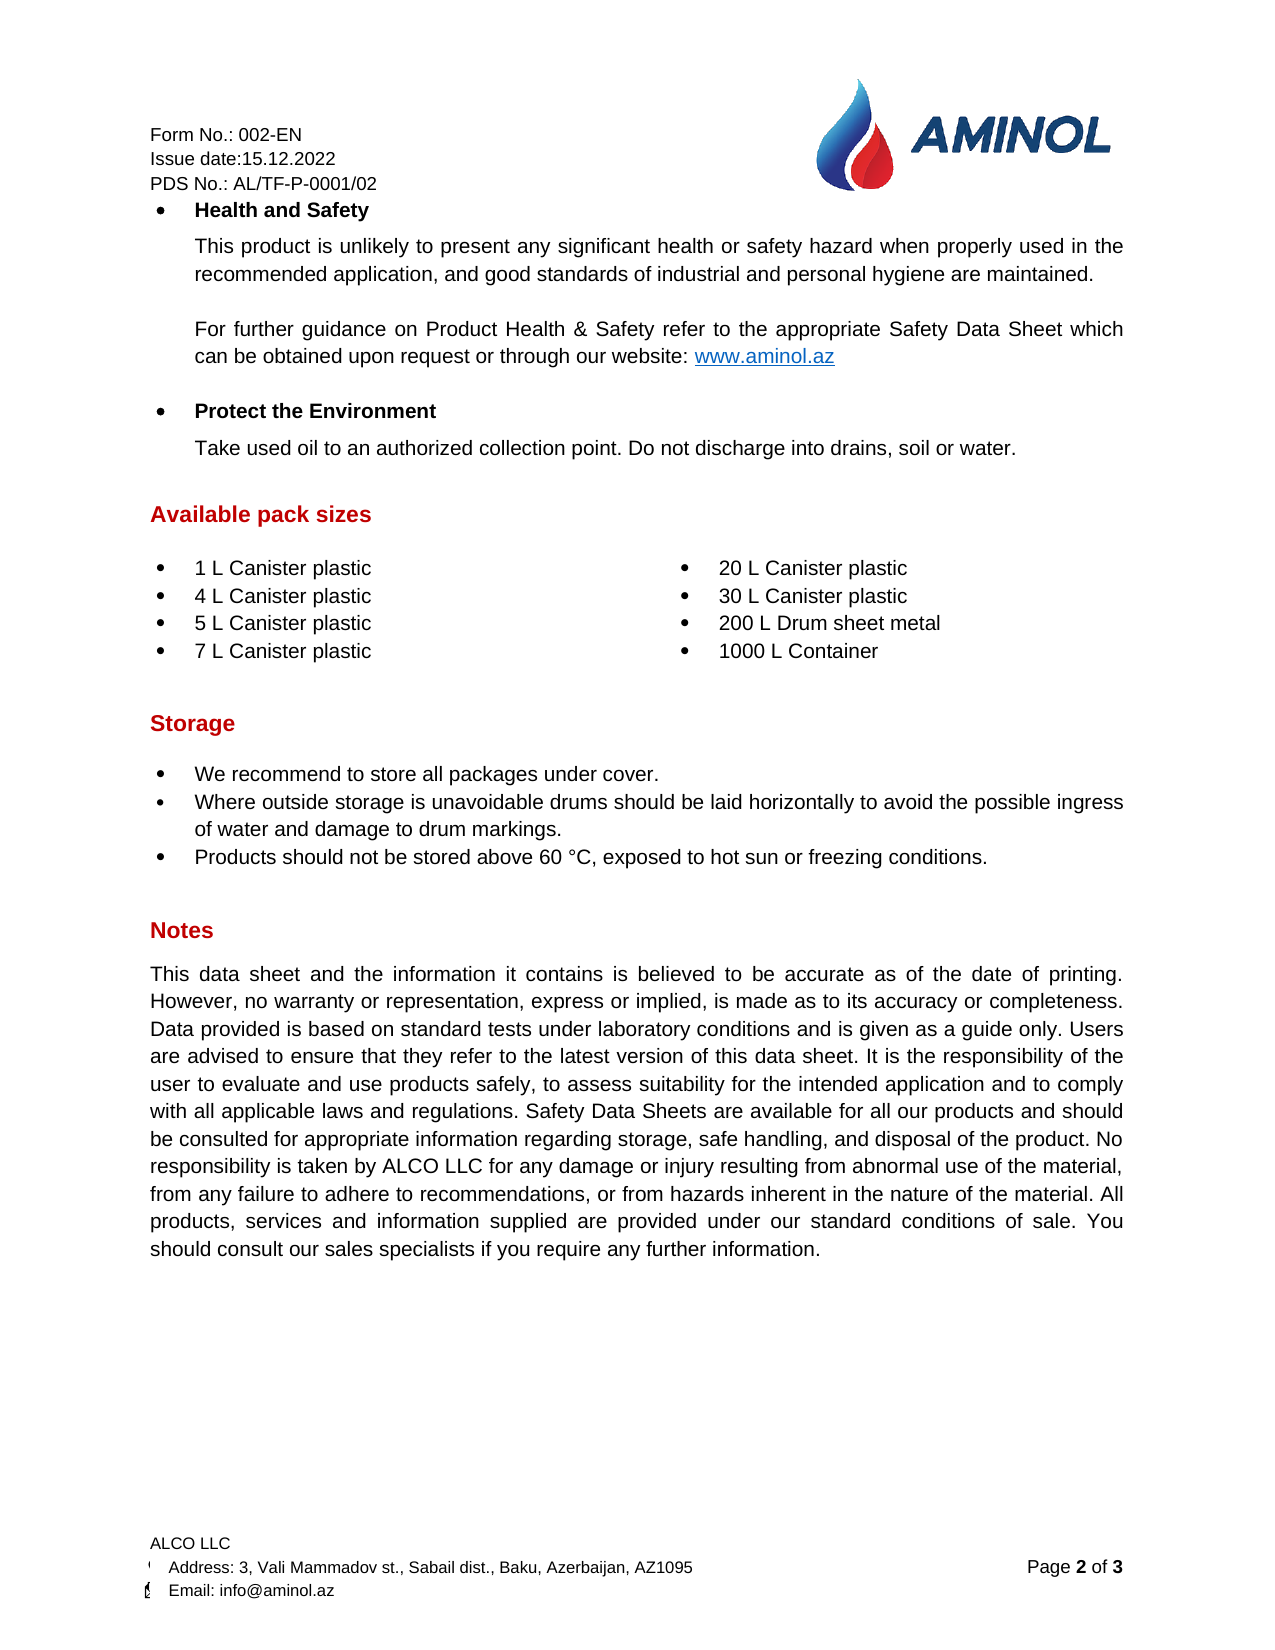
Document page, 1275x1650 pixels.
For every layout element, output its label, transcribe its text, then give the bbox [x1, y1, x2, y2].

list Where outside storage is unavoidable drums should be laid horizontally to avoid the possible ingress of water and damage to drum markings. [157, 790, 1125, 841]
list 1 L Canister plastic [157, 556, 601, 580]
list Health and Safety [157, 198, 1125, 222]
list 200 L Drum sheet metal [681, 611, 1125, 635]
text Notes [150, 917, 1125, 943]
picture [142, 1556, 150, 1579]
list 7 L Canister plastic [157, 639, 601, 663]
picture [806, 74, 1125, 198]
text This product is unlikely to present any significant health or safety hazard when properly used in the recommended application, and good standards of industrial and personal hygiene are maintained. [194, 234, 1125, 286]
text This data sheet and the information it contains is believed to be accurate as of the date of printing. However, no warranty or representation, express or implied, is made as to its accuracy or completeness. Data provided is based on standard tests under laboratory conditions and is given as a guide only. Users are advised to ensure that they refer to the latest version of this data sheet. It is the responsibility of the user to evaluate and use products safely, to assess suitability for the intended application and to comply with all applicable laws and regulations. Safety Data Sheets are available for all our products and should be consulted for appropriate information regarding storage, safe handling, and disposal of the product. No responsibility is taken by ALCO LLC for any damage or injury resulting from abnormal use of the material, from any failure to adhere to recommendations, or from hazards inherent in the nature of the material. All products, services and information supplied are provided under our standard conditions of sale. You should consult our sales specialists if you require any further information. [150, 962, 1125, 1261]
list Products should not be stored above 60 °C, exposed to hot sun or freezing conditions. [157, 845, 1125, 869]
picture [143, 1580, 150, 1599]
list 5 L Canister plastic [157, 611, 601, 635]
text For further guidance on Product Health & Safety refer to the appropriate Safety Data Sheet which can be obtained upon request or through our website: www.aminol.az [194, 317, 1125, 368]
list Protect the Environment [157, 399, 1125, 423]
list 30 L Canister plastic [681, 584, 1125, 608]
list 1000 L Container [681, 639, 1125, 663]
text Storage [150, 709, 1125, 736]
list 20 L Canister plastic [681, 556, 1125, 580]
list 4 L Canister plastic [157, 584, 601, 608]
list Take used oil to an authorized collection point. Do not discharge into drains, soil or water. [194, 435, 1125, 459]
list We recommend to store all packages under cover. [157, 762, 1125, 786]
text Available pack sizes [150, 501, 1125, 527]
